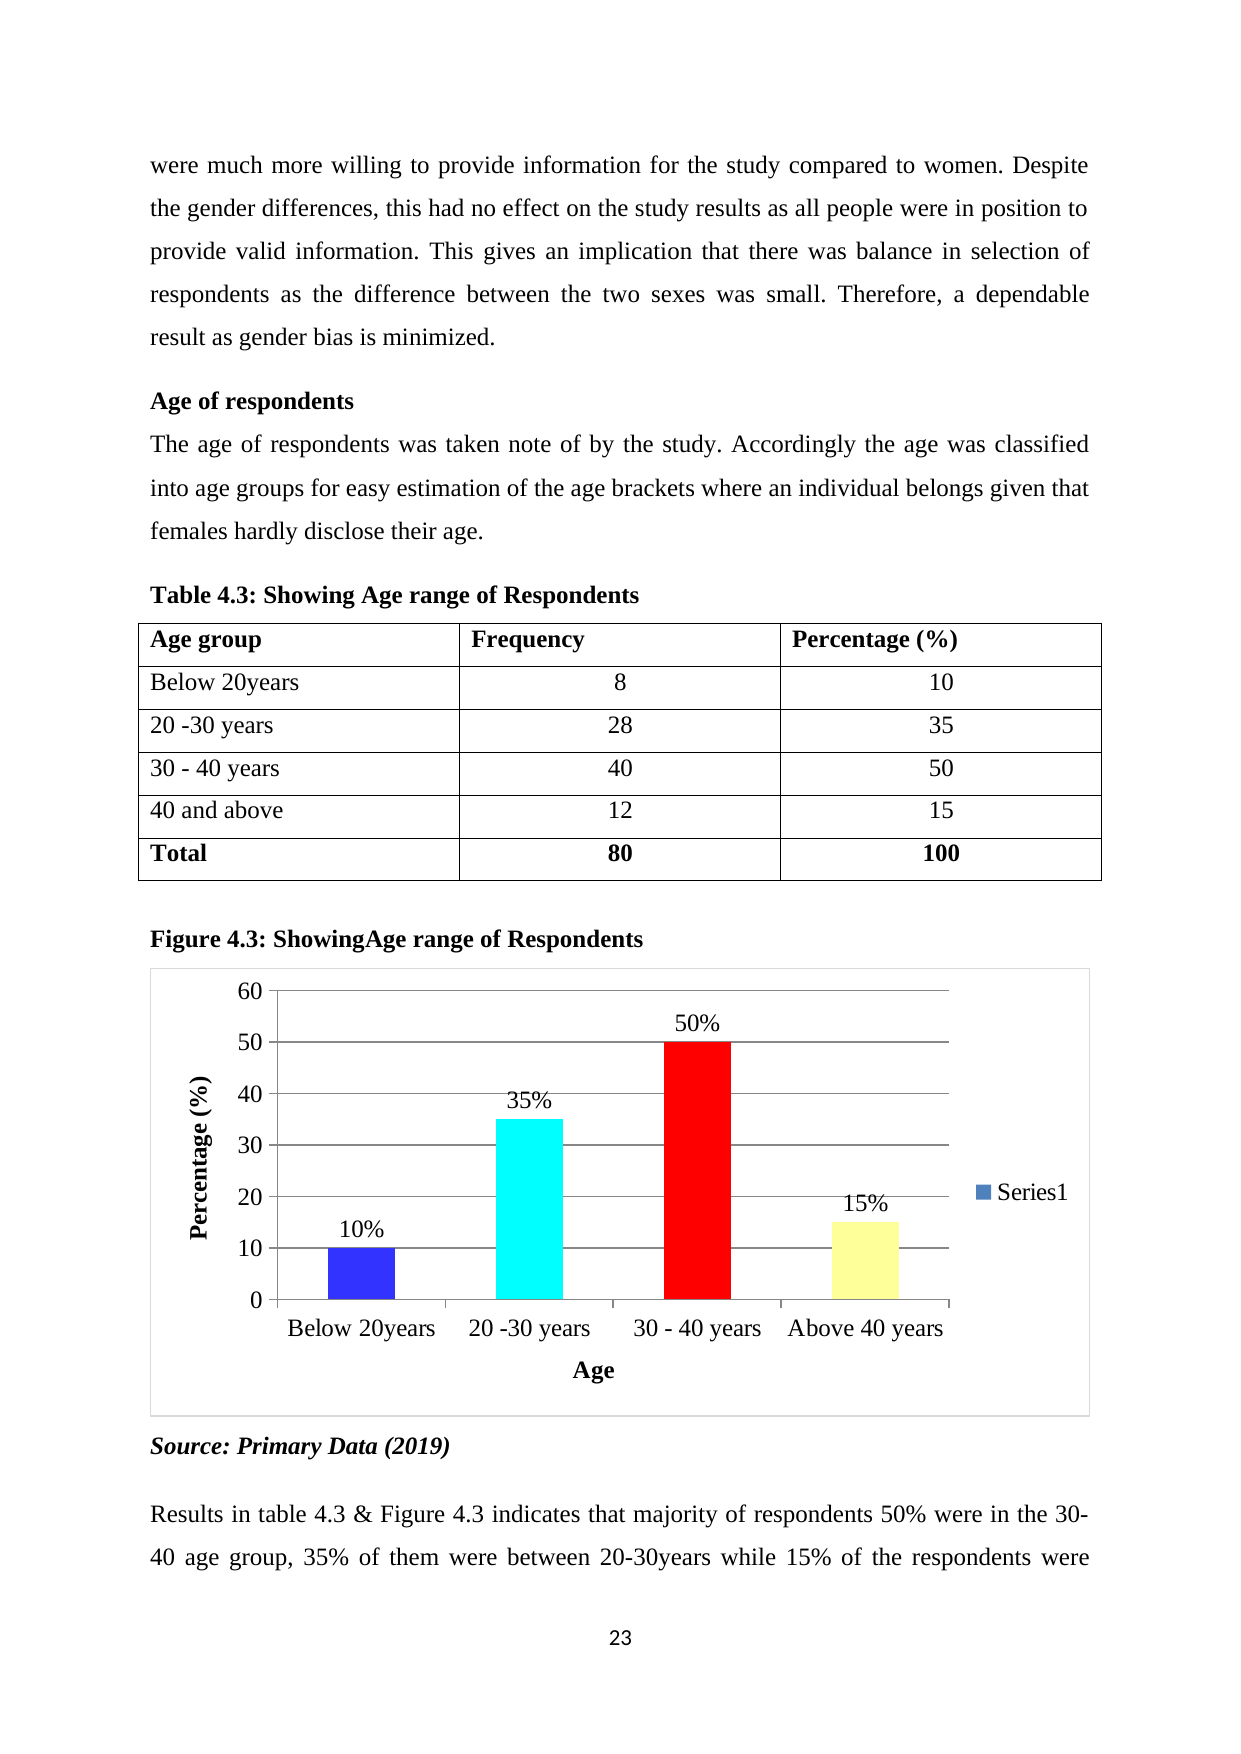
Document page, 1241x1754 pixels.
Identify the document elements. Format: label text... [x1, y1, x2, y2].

table_cell 20 -30 years [139, 710, 459, 752]
table_cell 30 - 40 years [139, 753, 459, 794]
table_cell 28 [460, 710, 780, 752]
table_header Age group [139, 624, 459, 666]
table_cell Total [139, 839, 459, 880]
table_cell 12 [460, 796, 780, 837]
table_cell 15 [781, 796, 1101, 837]
table_header Percentage (%) [781, 624, 1101, 666]
text Source: Primary Data (2019) [150, 1431, 1090, 1459]
table_cell 50 [781, 753, 1101, 794]
table_cell 10 [781, 667, 1101, 709]
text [150, 1499, 1090, 1571]
table_cell 40 and above [139, 796, 459, 837]
subtitle Table 4.3: Showing Age range of Respondents [150, 580, 1090, 608]
table_cell 100 [781, 839, 1101, 880]
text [150, 150, 1090, 351]
table_cell 35 [781, 710, 1101, 752]
table_header Frequency [460, 624, 780, 666]
table_cell 80 [460, 839, 780, 880]
table_cell Below 20years [139, 667, 459, 709]
table_cell 40 [460, 753, 780, 794]
text Age of respondents [150, 386, 1090, 415]
table_cell 8 [460, 667, 780, 709]
text The age of respondents was taken note of by the study. Accordingly the age was classified into age groups for easy estimation of the age brackets where an individual belongs given that females hardly disclose their age. [150, 429, 1090, 544]
subtitle Figure 4.3: ShowingAge range of Respondents [150, 924, 1090, 953]
